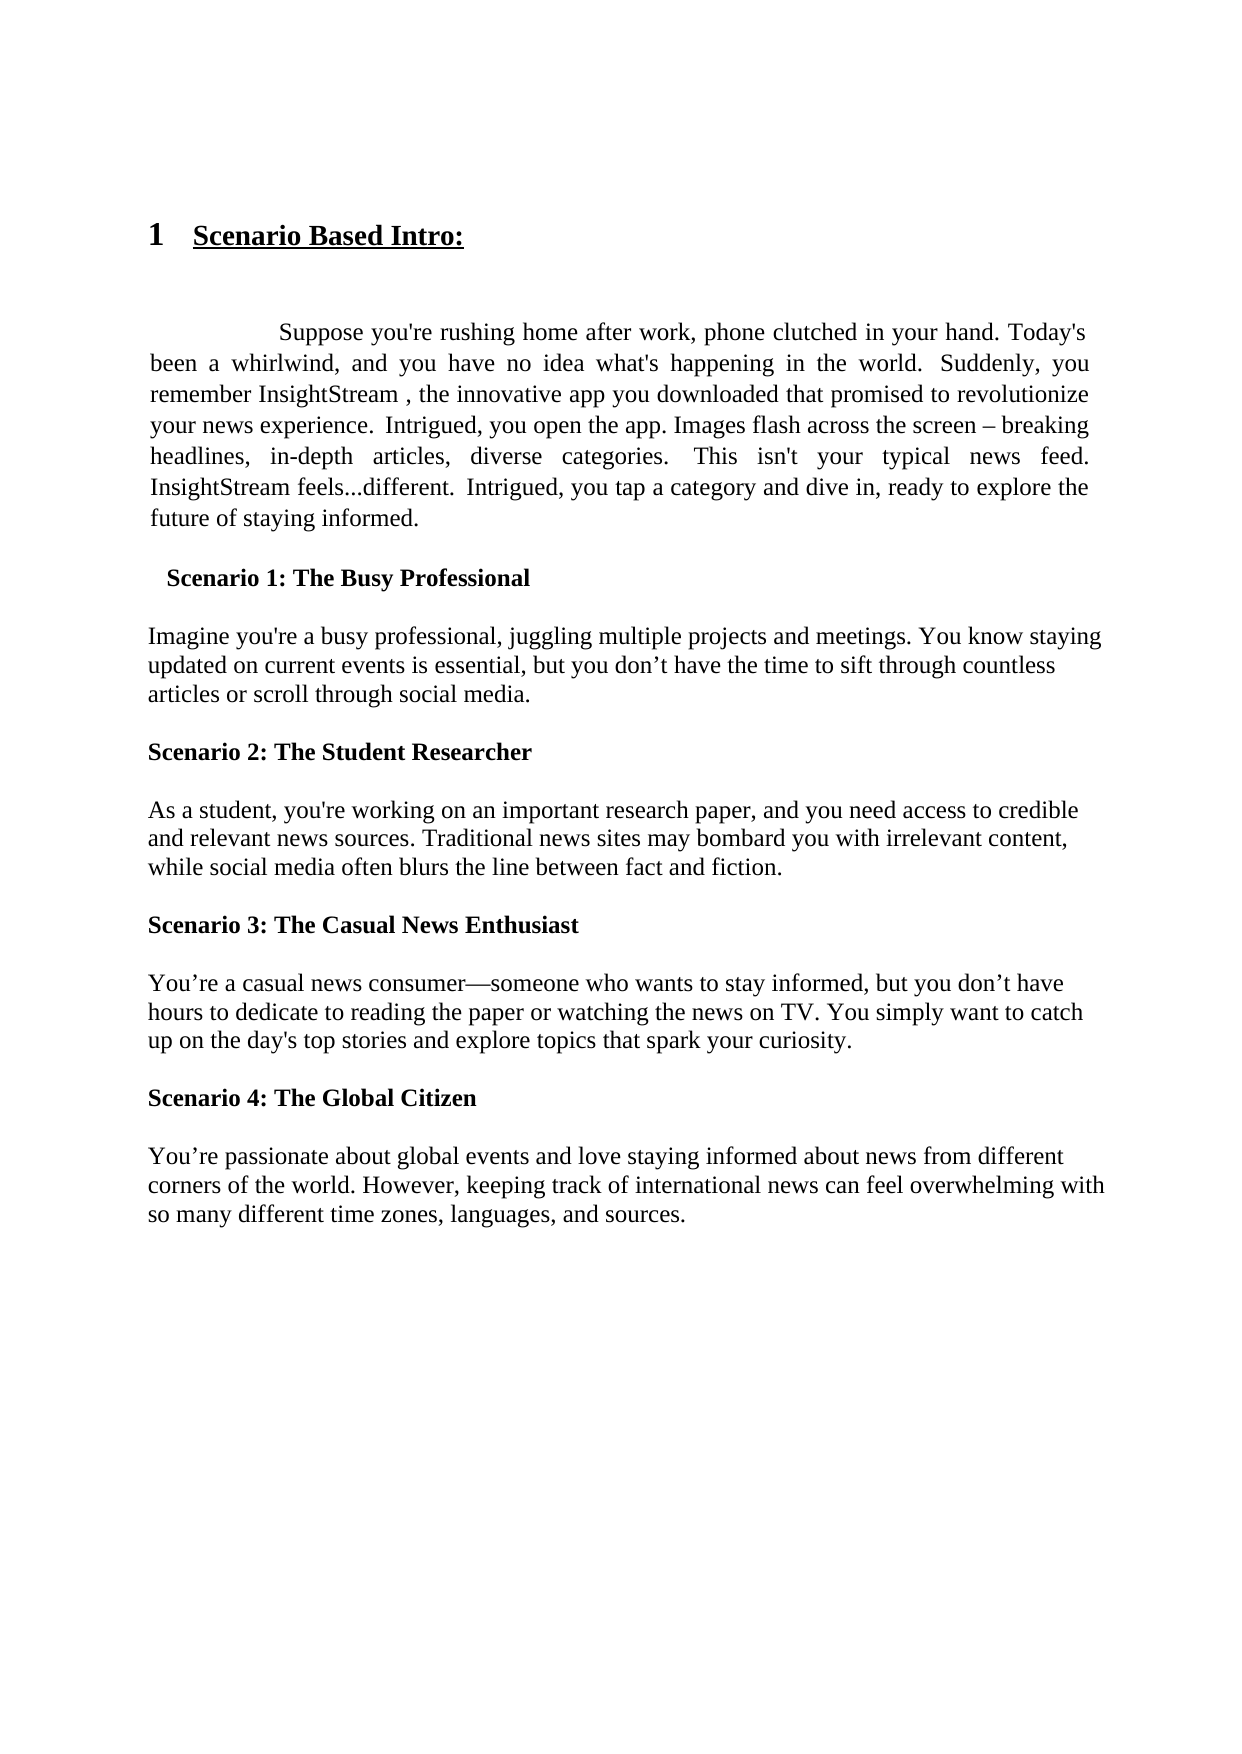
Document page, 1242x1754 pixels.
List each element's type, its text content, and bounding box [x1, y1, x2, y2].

text Scenario 2: The Student Researcher [148, 737, 1109, 766]
text Scenario 1: The Busy Professional [148, 563, 1109, 592]
subtitle Scenario Based Intro: [148, 214, 1109, 252]
text Scenario 4: The Global Citizen [148, 1083, 1109, 1112]
text Suppose you're rushing home after work, phone clutched in your hand. Today's been a whirlwind, and you have no idea what's happening in the world. Suddenly, you remember InsightStream , the innovative app you downloaded that promised to revolutionize your news experience. Intrigued, you open the app. Images flash across the screen – breaking headlines, in-depth articles, diverse categories. This isn't your typical news feed. InsightStream feels...different. Intrigued, you tap a category and dive in, ready to explore the future of staying informed. [150, 317, 1090, 532]
text As a student, you're working on an important research paper, and you need access to credible and relevant news sources. Traditional news sites may bombard you with irrelevant content, while social media often blurs the line between fact and fiction. [148, 795, 1109, 881]
text You’re passionate about global events and love staying informed about news from different corners of the world. However, keeping track of international news can feel overwhelming with so many different time zones, languages, and sources. [148, 1141, 1109, 1228]
text Imagine you're a busy professional, juggling multiple projects and meetings. You know staying updated on current events is essential, but you don’t have the time to sift through countless articles or scroll through social media. [148, 621, 1109, 708]
text You’re a casual news consumer—someone who wants to stay informed, but you don’t have hours to dedicate to reading the paper or watching the news on TV. You simply want to catch up on the day's top stories and explore topics that spark your curiosity. [148, 968, 1109, 1054]
text Scenario 3: The Casual News Enthusiast [148, 910, 1109, 939]
